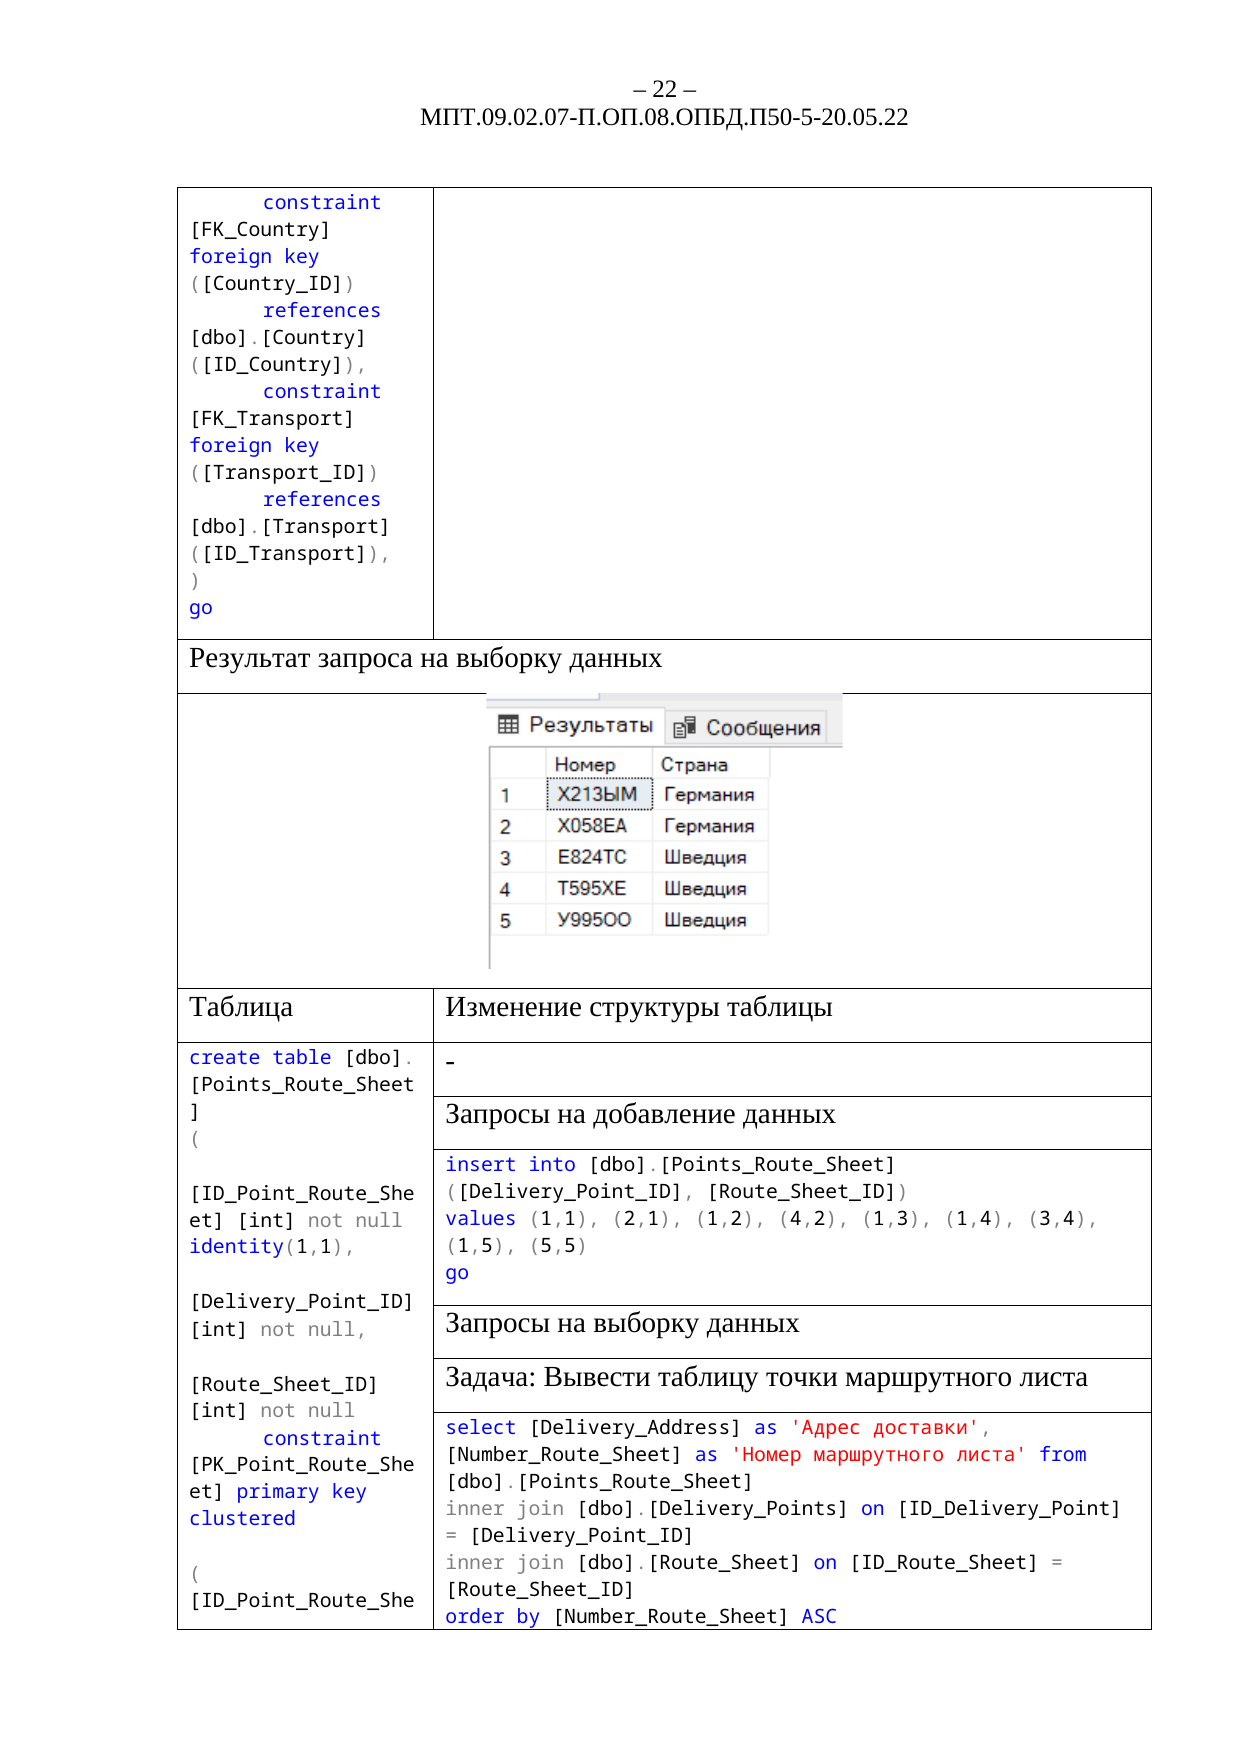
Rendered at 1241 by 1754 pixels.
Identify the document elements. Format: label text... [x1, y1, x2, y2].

table_cell create table [dbo].[Points_Route_Sheet] ( [ID_Point_Route_Sheet] [int] not null identity(1,1), [Delivery_Point_ID] [int] not null, [Route_Sheet_ID] [int] not null constraint [PK_Point_Route_Sheet] primary key clustered ([ID_Point_Route_Sheet] ASC) on [PRIMARY], constraint [FK_Delivery_Point] foreign key ([Delivery_Point_ID]) references [dbo].[Delivery_Points] ([ID_Delivery_Point]), constraint [FK_Route_Sheet] foreign key ([Route_Sheet_ID]) references [dbo].[Route_Sheet] ([ID_Route_Sheet]), ) go [178, 1043, 433, 1629]
table_cell [178, 694, 1151, 988]
table_cell insert into [dbo].[Points_Route_Sheet] ([Delivery_Point_ID], [Route_Sheet_ID]) values (1,1), (2,1), (1,2), (4,2), (1,3), (1,4), (3,4), (1,5), (5,5) go [434, 1150, 1151, 1304]
table_cell Результат запроса на выборку данных [178, 640, 1151, 693]
table_cell - [434, 1043, 1151, 1096]
table_cell Запросы на выборку данных [434, 1306, 1151, 1358]
table_cell Задача: Вывести таблицу точки маршрутного листа [434, 1359, 1151, 1412]
table_cell Запросы на добавление данных [434, 1097, 1151, 1149]
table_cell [434, 1413, 1151, 1629]
picture [486, 693, 843, 969]
table_cell Таблица [178, 989, 433, 1042]
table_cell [434, 188, 1151, 639]
table_cell Изменение структуры таблицы [434, 989, 1151, 1042]
